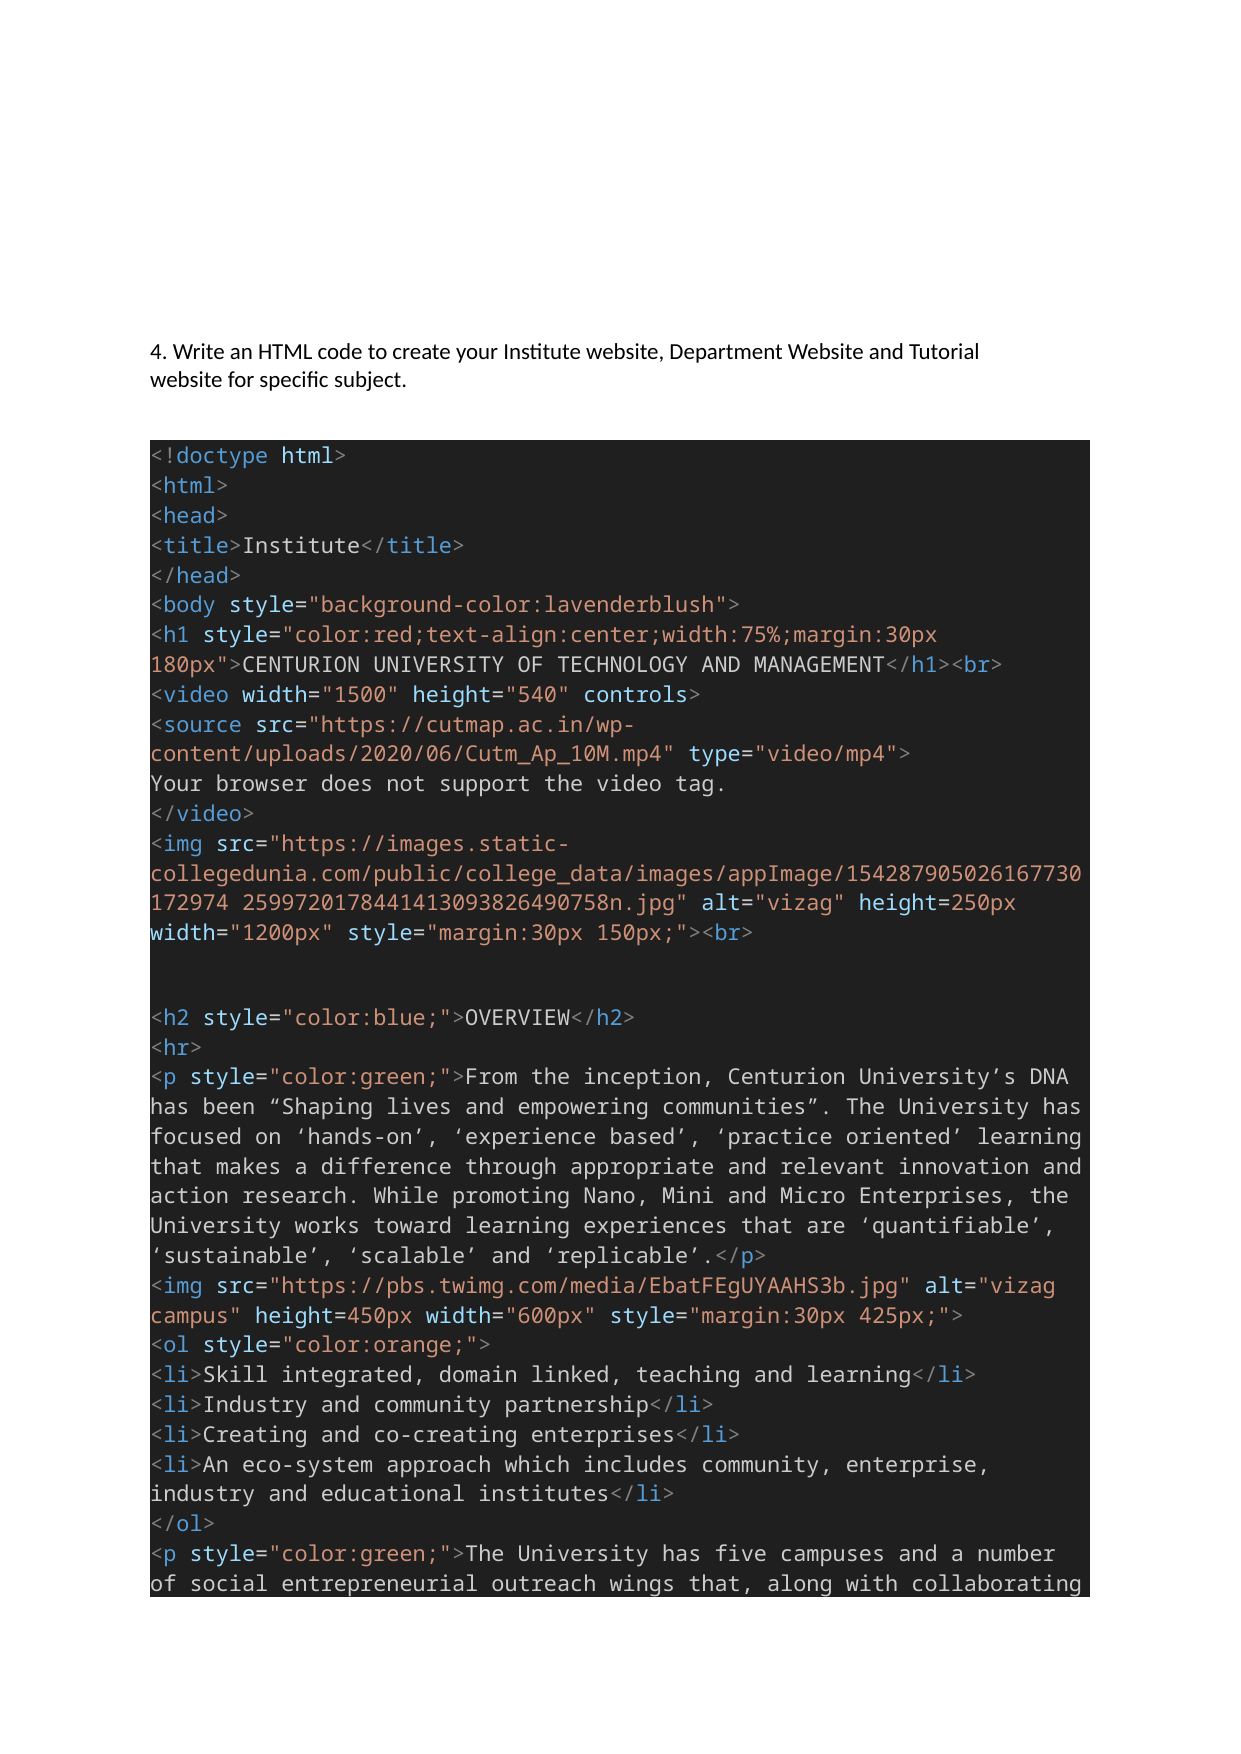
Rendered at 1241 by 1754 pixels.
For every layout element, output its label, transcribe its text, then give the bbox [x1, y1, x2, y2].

text <!doctype html> [150, 440, 1090, 470]
text <li>Industry and community partnership</li> [150, 1389, 1090, 1419]
text <li>An eco-system approach which includes community, enterprise, industry and educational institutes</li> [150, 1448, 1090, 1508]
text </ol> [150, 1508, 1090, 1538]
text </head> [150, 559, 1090, 589]
text 4. Write an HTML code to create your Institute website, Department Website and Tutorial website for specific subject. [150, 337, 1029, 393]
text <li>Creating and co-creating enterprises</li> [150, 1419, 1090, 1448]
text <body style="background-color:lavenderblush"> [150, 589, 1090, 619]
text <p style="color:green;">From the inception, Centurion University’s DNA has been “Shaping lives and empowering communities”. The University has focused on ‘hands-on’, ‘experience based’, ‘practice oriented’ learning that makes a difference through appropriate and relevant innovation and action research. While promoting Nano, Mini and Micro Enterprises, the University works toward learning experiences that are ‘quantifiable’, ‘sustainable’, ‘scalable’ and ‘replicable’.</p> [150, 1061, 1090, 1270]
text <hr> [150, 1031, 1090, 1061]
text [150, 1538, 1090, 1597]
text <ol style="color:orange;"> [150, 1329, 1090, 1359]
text </video> [150, 798, 1090, 828]
text Your browser does not support the video tag. [150, 768, 1090, 798]
text <title>Institute</title> [150, 530, 1090, 559]
text <html> [150, 470, 1090, 500]
text <head> [150, 500, 1090, 530]
text <source src="https://cutmap.ac.in/wp- content/uploads/2020/06/Cutm_Ap_10M.mp4" type="video/mp4"> [150, 708, 1090, 768]
text <li>Skill integrated, domain linked, teaching and learning</li> [150, 1359, 1090, 1389]
text <h2 style="color:blue;">OVERVIEW</h2> [150, 1002, 1090, 1031]
text <video width="1500" height="540" controls> [150, 679, 1090, 708]
text <img src="https://images.static- collegedunia.com/public/college_data/images/appImage/154287905026167730172974 2599720178441413093826490758n.jpg" alt="vizag" height=250px width="1200px" style="margin:30px 150px;"><br> [150, 828, 1090, 947]
text <img src="https://pbs.twimg.com/media/EbatFEgUYAAHS3b.jpg" alt="vizag campus" height=450px width="600px" style="margin:30px 425px;"> [150, 1270, 1090, 1329]
text <h1 style="color:red;text-align:center;width:75%;margin:30px 180px">CENTURION UNIVERSITY OF TECHNOLOGY AND MANAGEMENT</h1><br> [150, 619, 1090, 679]
